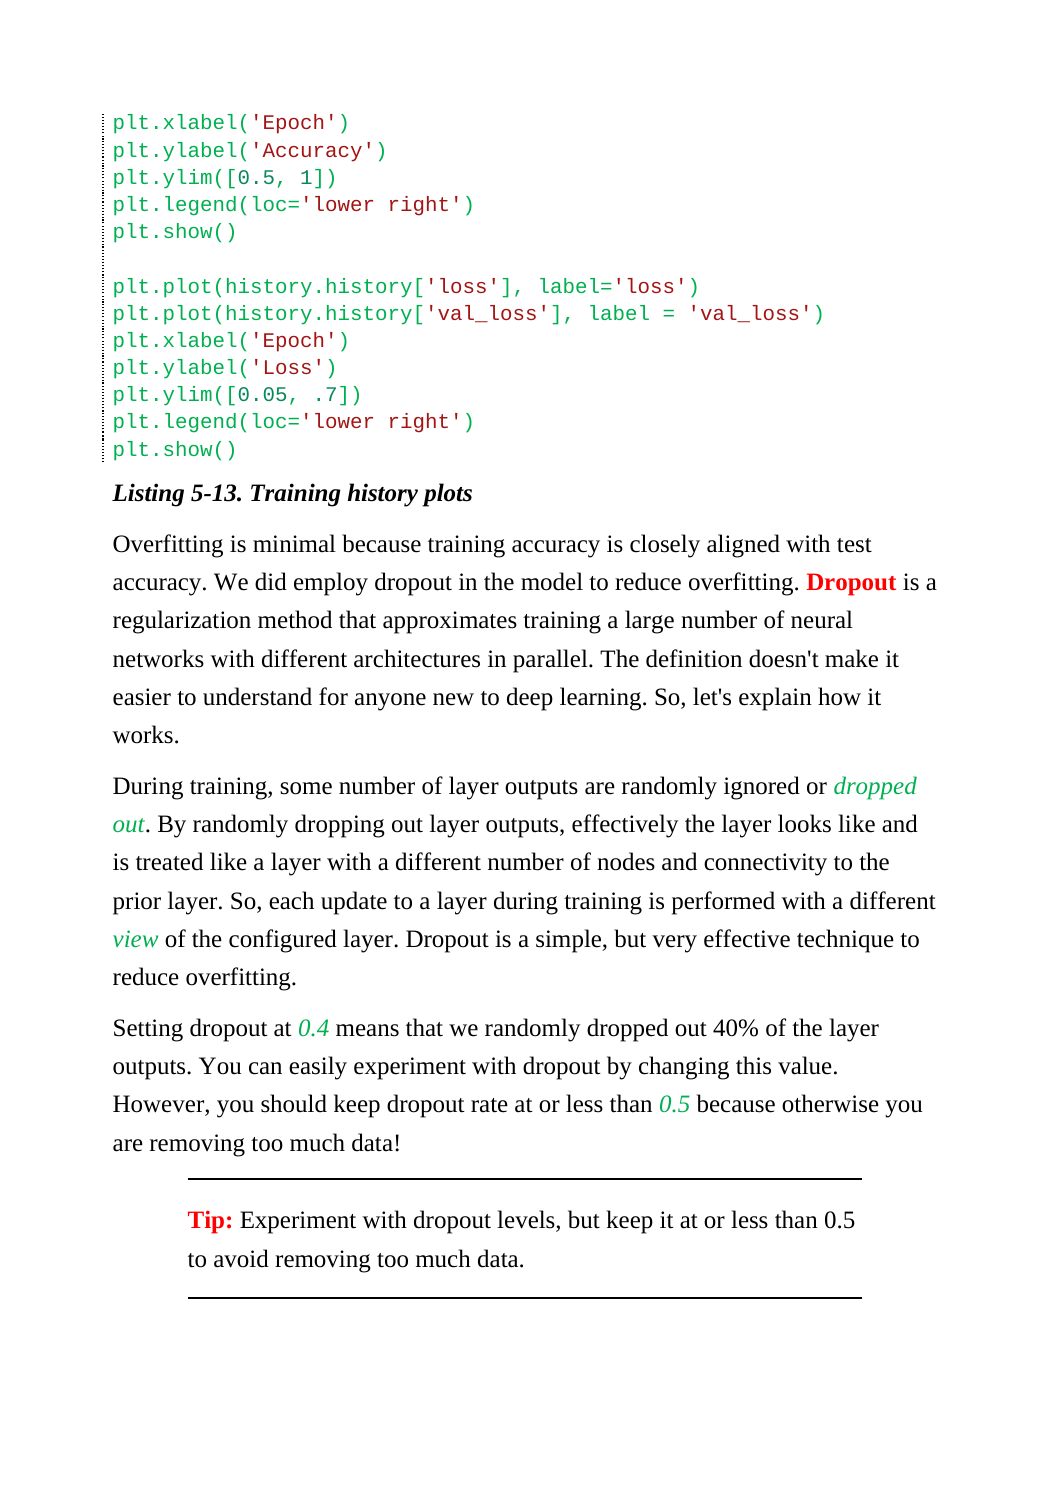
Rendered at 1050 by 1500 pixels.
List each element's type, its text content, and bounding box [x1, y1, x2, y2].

text During training, some number of layer outputs are randomly ignored or dropped out. By randomly dropping out layer outputs, effectively the layer looks like and is treated like a layer with a different number of nodes and connectivity to the prior layer. So, each update to a layer during training is performed with a different view of the configured layer. Dropout is a simple, but very effective technique to reduce overfitting. [112, 771, 937, 991]
text plt.ylabel('Accuracy') [102, 140, 937, 163]
text plt.ylim([0.5, 1]) [102, 167, 937, 191]
text plt.xlabel('Epoch') [102, 330, 937, 354]
text Setting dropout at 0.4 means that we randomly dropped out 40% of the layer outputs. You can easily experiment with dropout by changing this value. However, you should keep dropout rate at or less than 0.5 because otherwise you are removing too much data! [112, 1013, 937, 1156]
text plt.legend(loc='lower right') [102, 412, 937, 435]
text plt.legend(loc='lower right') [102, 194, 937, 218]
text Tip: Experiment with dropout levels, but keep it at or less than 0.5 to avoid removing too much data. [187, 1179, 862, 1299]
text plt.ylabel('Loss') [102, 357, 937, 381]
text plt.show() [102, 439, 937, 462]
text plt.plot(history.history['loss'], label='loss') [102, 276, 937, 299]
text Listing 5-13. Training history plots [112, 478, 937, 507]
text plt.show() [102, 221, 937, 245]
text plt.xlabel('Epoch') [112, 112, 937, 136]
text Overfitting is minimal because training accuracy is closely aligned with test accuracy. We did employ dropout in the model to reduce overfitting. Dropout is a regularization method that approximates training a large number of neural networks with different architectures in parallel. The definition doesn't make it easier to understand for anyone new to deep learning. So, let's explain how it works. [112, 529, 937, 749]
text plt.plot(history.history['val_loss'], label = 'val_loss') [102, 303, 937, 326]
text plt.ylim([0.05, .7]) [102, 384, 937, 408]
